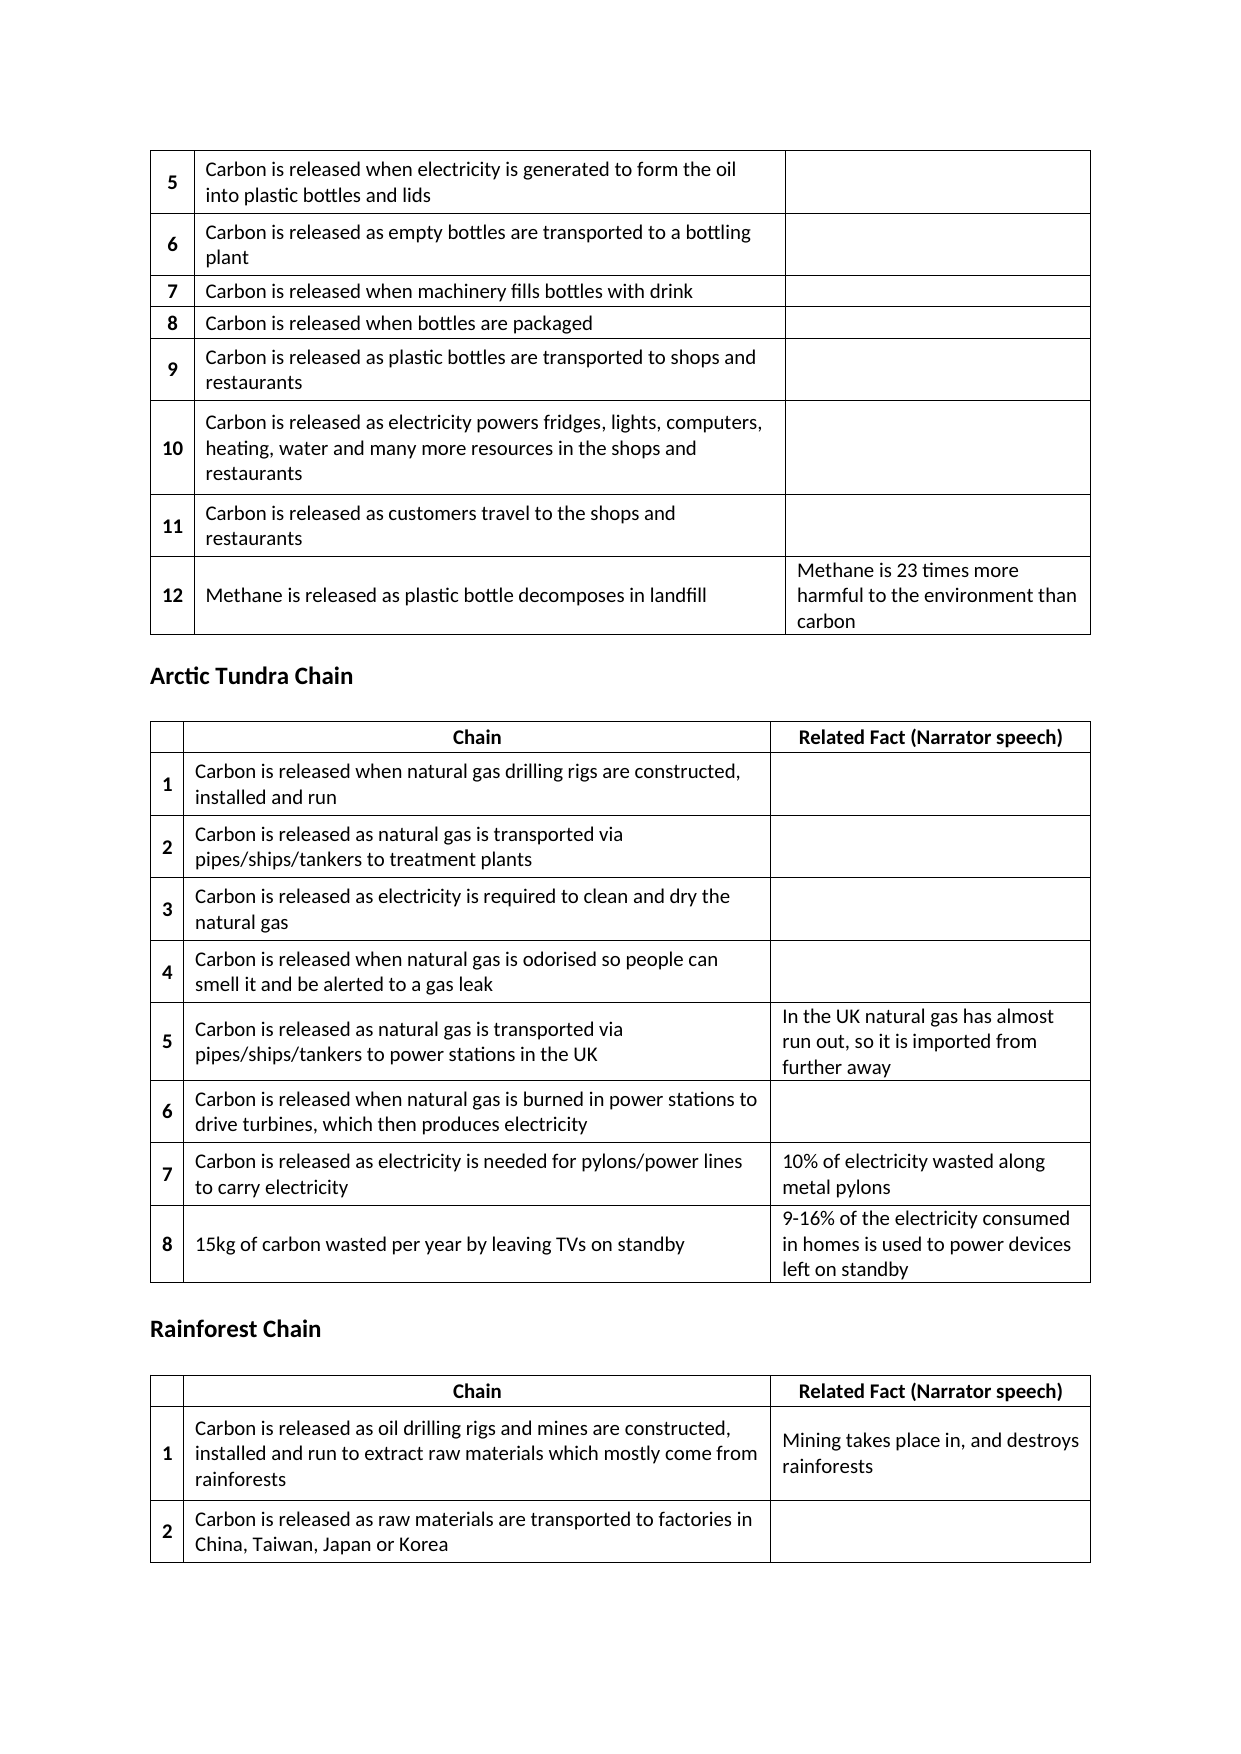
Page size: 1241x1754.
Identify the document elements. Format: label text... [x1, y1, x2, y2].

table_cell 1 [151, 1407, 183, 1499]
table_cell Carbon is released when natural gas is odorised so people can smell it and be alerted to a gas leak [184, 941, 770, 1002]
table_cell Carbon is released as empty bottles are transported to a bottling plant [195, 214, 785, 275]
table_cell 12 [151, 557, 194, 633]
table_cell 2 [151, 1501, 183, 1562]
table_cell 6 [151, 214, 194, 275]
table_header Related Fact (Narrator speech) [771, 1376, 1090, 1406]
table_cell 7 [151, 1143, 183, 1204]
table_cell [771, 1501, 1090, 1562]
table_cell 10 [151, 401, 194, 494]
table_cell 2 [151, 816, 183, 877]
table_cell [786, 339, 1090, 400]
table_cell 5 [151, 1003, 183, 1079]
table_cell Carbon is released as natural gas is transported via pipes/ships/tankers to treatment plants [184, 816, 770, 877]
table_cell 3 [151, 878, 183, 940]
table_cell [786, 495, 1090, 556]
table_cell Carbon is released when natural gas drilling rigs are constructed, installed and run [184, 753, 770, 815]
table_cell [771, 878, 1090, 940]
table_cell Carbon is released as oil drilling rigs and mines are constructed, installed and run to extract raw materials which mostly come from rainforests [184, 1407, 770, 1499]
table_cell 9-16% of the electricity consumed in homes is used to power devices left on standby [771, 1206, 1090, 1282]
table_cell Carbon is released when electricity is generated to form the oil into plastic bottles and lids [195, 151, 785, 212]
table_cell 8 [151, 1206, 183, 1282]
table_cell Methane is released as plastic bottle decomposes in landfill [195, 557, 785, 633]
table_cell [786, 214, 1090, 275]
table_cell 7 [151, 276, 194, 306]
table_cell [771, 816, 1090, 877]
table_cell 11 [151, 495, 194, 556]
table_cell 1 [151, 753, 183, 815]
table_cell Mining takes place in, and destroys rainforests [771, 1407, 1090, 1499]
table_cell [771, 753, 1090, 815]
table_cell 9 [151, 339, 194, 400]
table_cell [786, 401, 1090, 494]
table_cell Carbon is released as raw materials are transported to factories in China, Taiwan, Japan or Korea [184, 1501, 770, 1562]
table_cell 15kg of carbon wasted per year by leaving TVs on standby [184, 1206, 770, 1282]
text Arctic Tundra Chain [150, 660, 1090, 691]
table_cell Carbon is released as electricity powers fridges, lights, computers, heating, water and many more resources in the shops and restaurants [195, 401, 785, 494]
table_cell [786, 307, 1090, 337]
table_header [151, 722, 183, 752]
table_cell [786, 151, 1090, 212]
table_cell 8 [151, 307, 194, 337]
table_cell 6 [151, 1081, 183, 1142]
table_cell Carbon is released when natural gas is burned in power stations to drive turbines, which then produces electricity [184, 1081, 770, 1142]
table_cell Carbon is released as electricity is required to clean and dry the natural gas [184, 878, 770, 940]
table_cell Carbon is released when machinery fills bottles with drink [195, 276, 785, 306]
table_cell Carbon is released when bottles are packaged [195, 307, 785, 337]
table_header Chain [184, 722, 770, 752]
table_cell Carbon is released as natural gas is transported via pipes/ships/tankers to power stations in the UK [184, 1003, 770, 1079]
table_header Related Fact (Narrator speech) [771, 722, 1090, 752]
table_cell [771, 941, 1090, 1002]
table_cell 4 [151, 941, 183, 1002]
table_cell [771, 1081, 1090, 1142]
table_cell [786, 276, 1090, 306]
table_cell Carbon is released as customers travel to the shops and restaurants [195, 495, 785, 556]
table_cell 5 [151, 151, 194, 212]
text Rainforest Chain [150, 1313, 1090, 1344]
table_cell Carbon is released as electricity is needed for pylons/power lines to carry electricity [184, 1143, 770, 1204]
table_cell In the UK natural gas has almost run out, so it is imported from further away [771, 1003, 1090, 1079]
table_header [151, 1376, 183, 1406]
table_header Chain [184, 1376, 770, 1406]
table_cell Carbon is released as plastic bottles are transported to shops and restaurants [195, 339, 785, 400]
table_cell Methane is 23 times more harmful to the environment than carbon [786, 557, 1090, 633]
table_cell 10% of electricity wasted along metal pylons [771, 1143, 1090, 1204]
